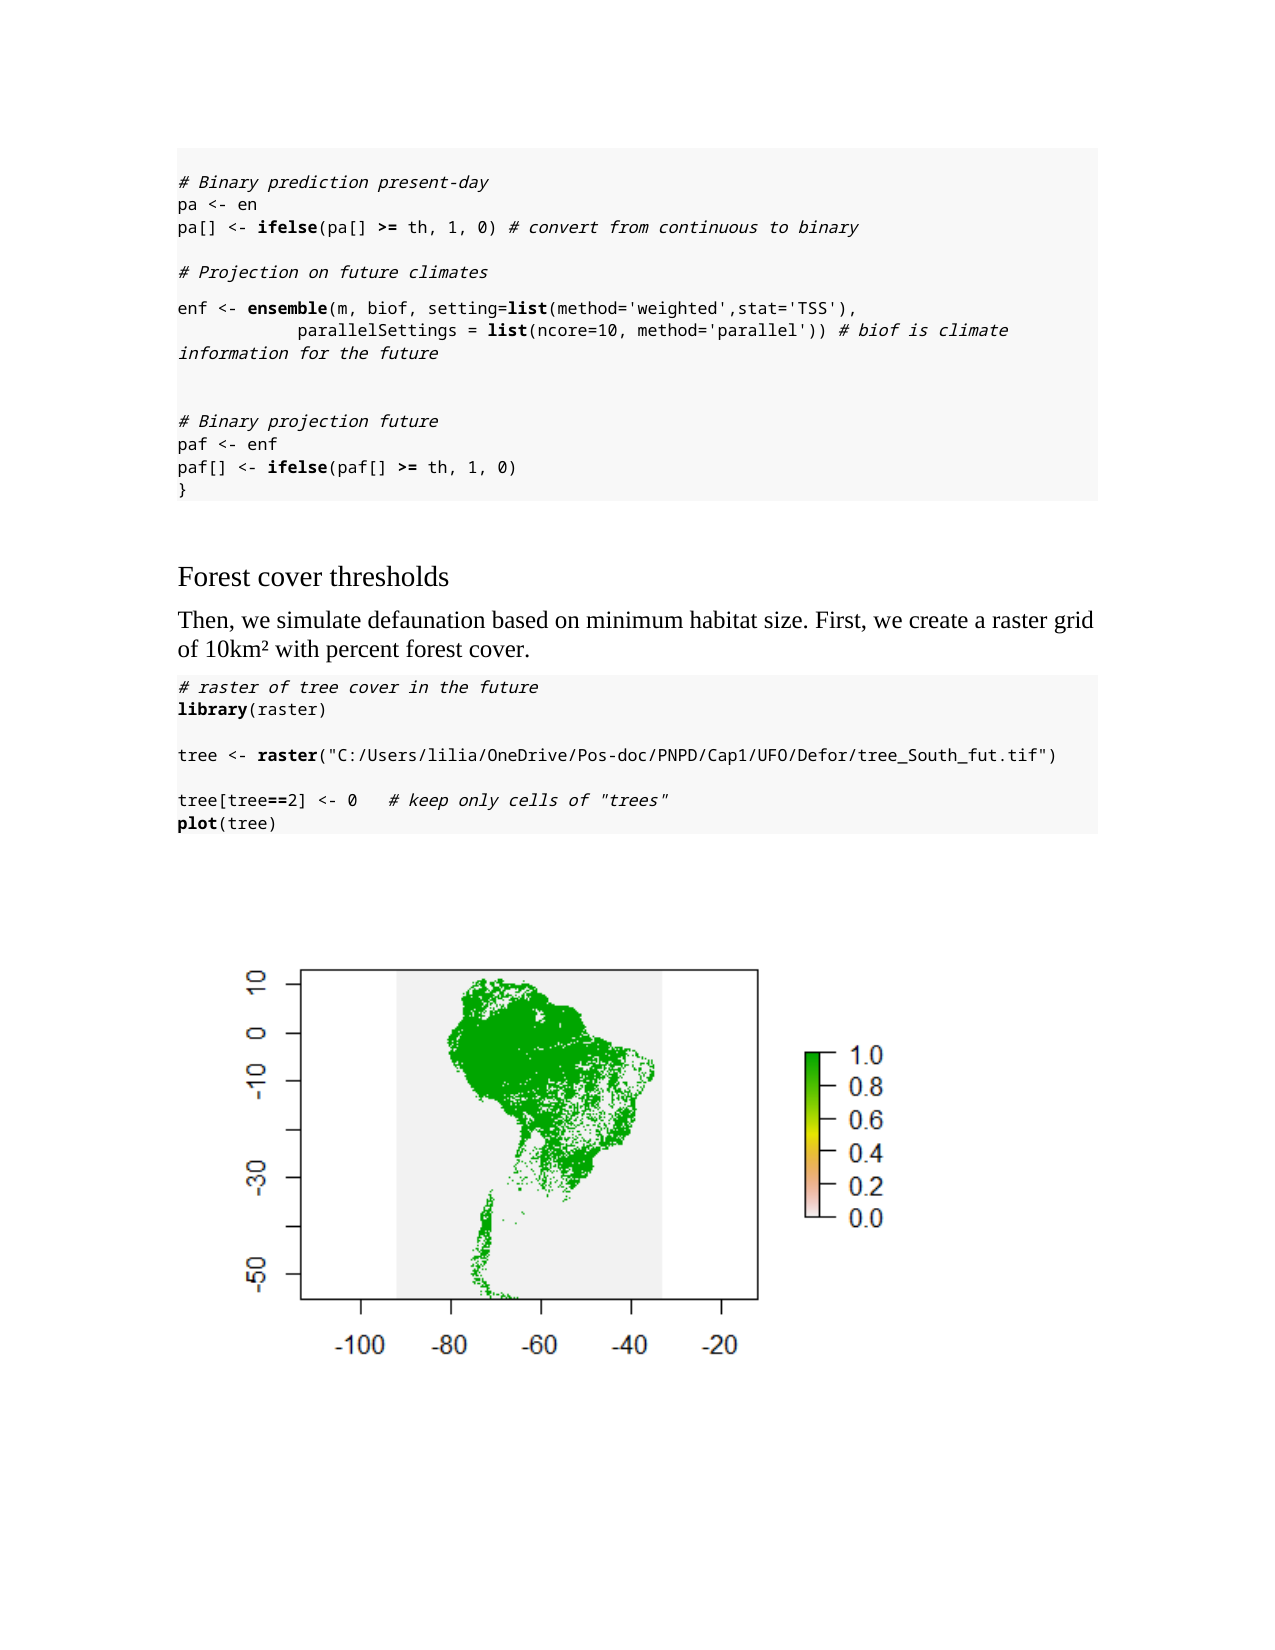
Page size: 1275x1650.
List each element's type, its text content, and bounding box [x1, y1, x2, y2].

picture [177, 846, 935, 1454]
text Then, we simulate defaunation based on minimum habitat size. First, we create a raster grid of 10km² with percent forest cover. [177, 605, 1098, 663]
text enf <- ensemble(m, biof, setting=list(method='weighted',stat='TSS'), parallelSettings = list(ncore=10, method='parallel')) # biof is climate information for the future # Binary projection future paf <- enf paf[] <- ifelse(paf[] >= th, 1, 0) } [177, 296, 1098, 501]
text # raster of tree cover in the future library(raster) tree <- raster("C:/Users/lilia/OneDrive/Pos-doc/PNPD/Cap1/UFO/Defor/tree_South_fut.tif") tree[tree==2] <- 0 # keep only cells of "trees" plot(tree) [177, 675, 1098, 834]
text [177, 148, 1098, 284]
text Forest cover thresholds [177, 559, 1098, 593]
